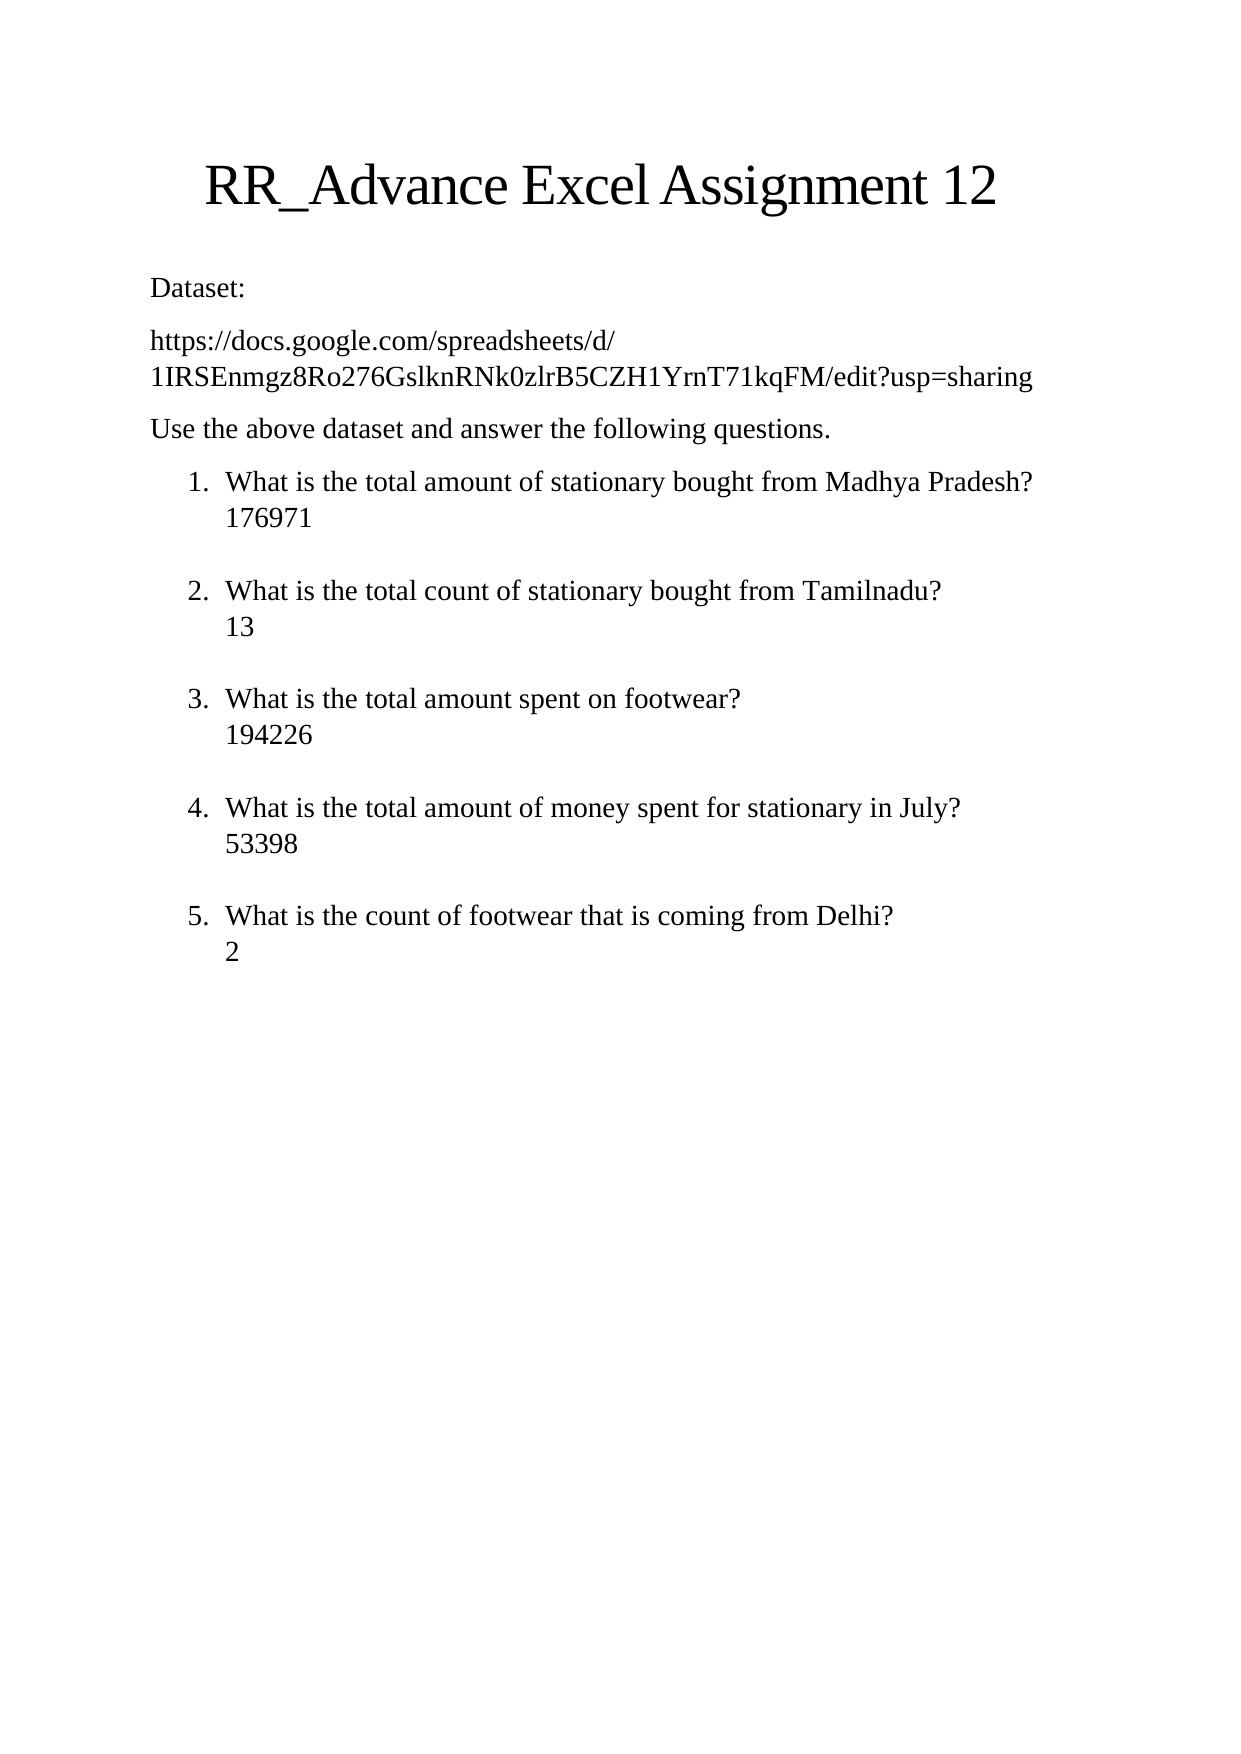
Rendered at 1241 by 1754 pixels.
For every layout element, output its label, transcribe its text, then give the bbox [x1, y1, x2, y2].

list 176971 [225, 501, 1090, 534]
list 13 [225, 609, 1090, 643]
title RR_Advance Excel Assignment 12 [150, 150, 1090, 217]
list What is the total count of stationary bought from Tamilnadu? [187, 573, 1090, 606]
list 2 [225, 934, 1090, 968]
list What is the total amount of stationary bought from Madhya Pradesh? [187, 464, 1090, 498]
list 53398 [225, 826, 1090, 859]
list What is the total amount spent on footwear? [187, 681, 1090, 715]
list What is the count of footwear that is coming from Delhi? [187, 898, 1090, 932]
text Use the above dataset and answer the following questions. [150, 412, 1090, 445]
list 194226 [225, 717, 1090, 751]
text https://docs.google.com/spreadsheets/d/1IRSEnmgz8Ro276GslknRNk0zlrB5CZH1YrnT71kqFM/edit?usp=sharing [150, 323, 1090, 392]
list What is the total amount of money spent for stationary in July? [187, 790, 1090, 823]
text Dataset: [150, 270, 1090, 303]
